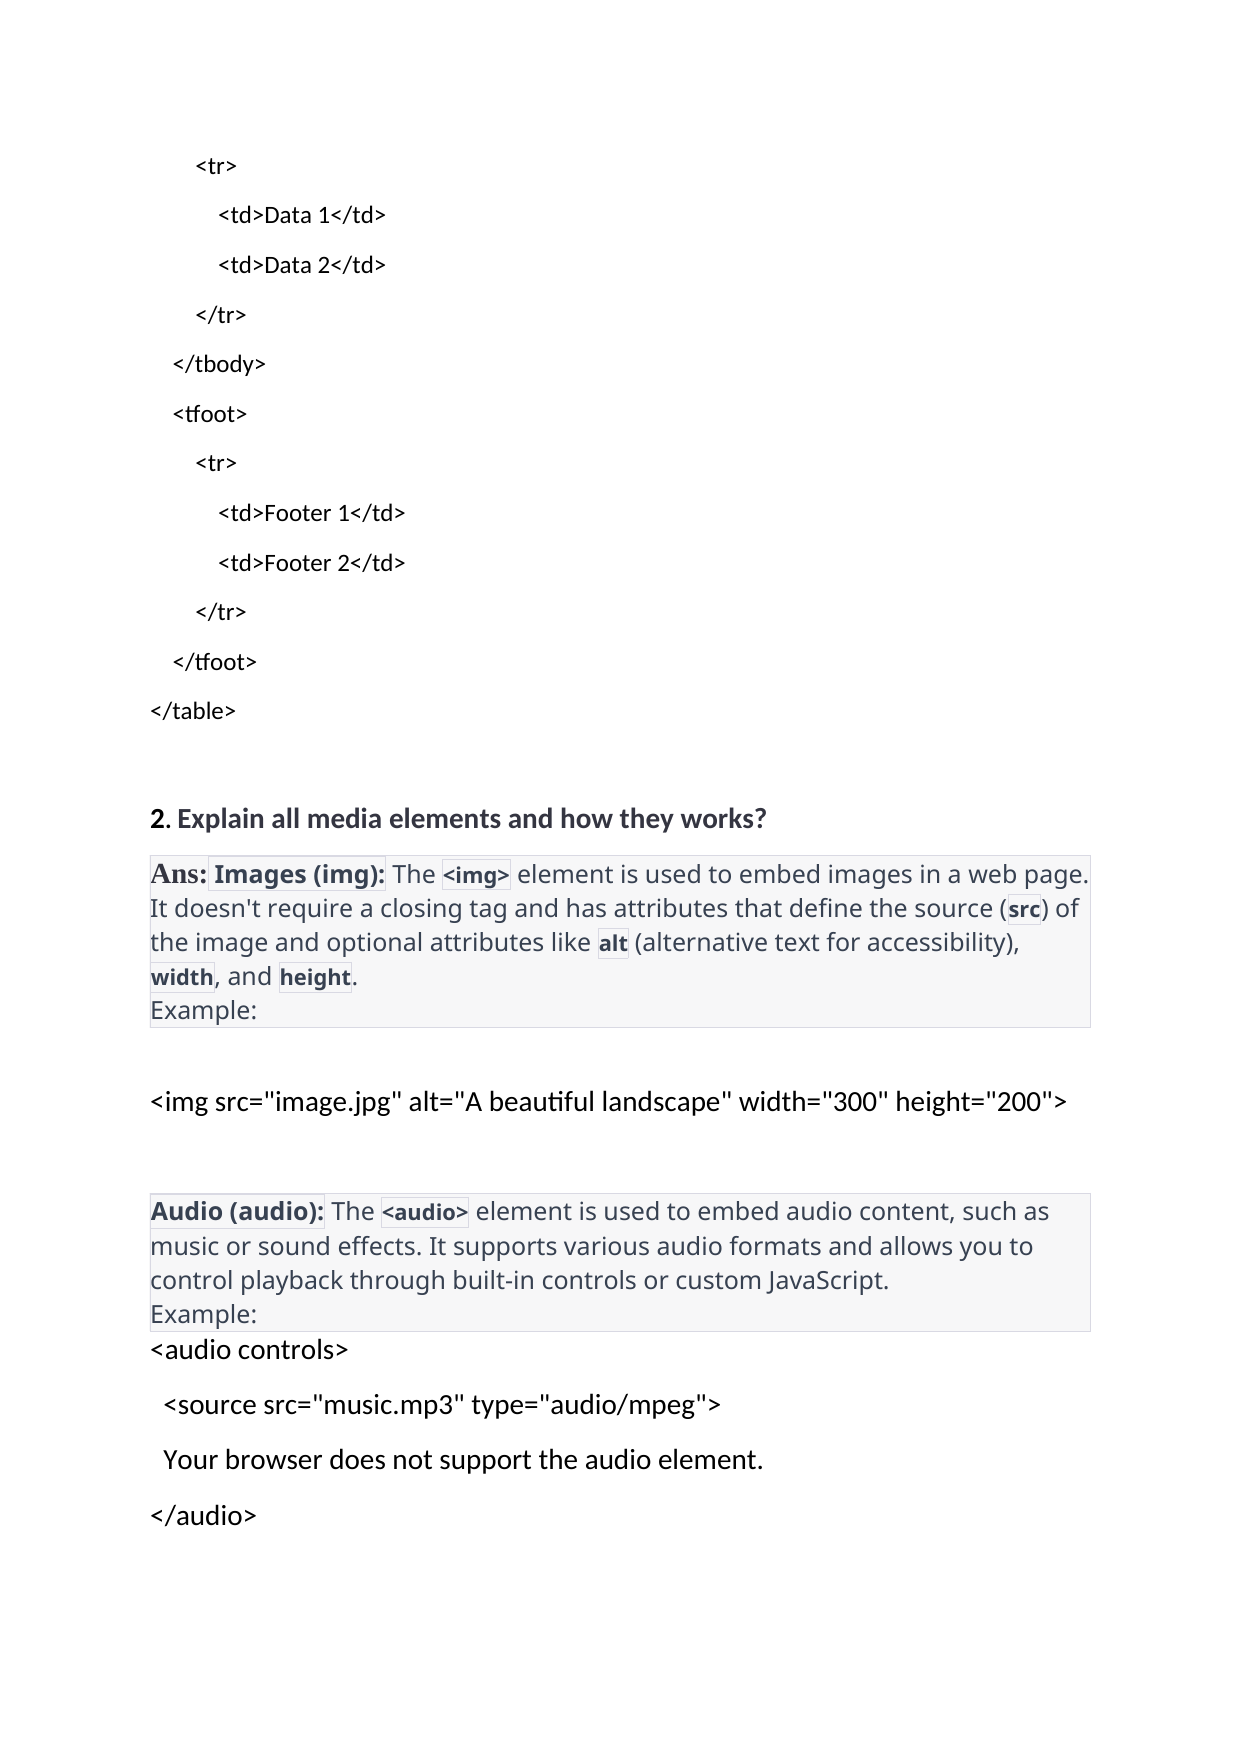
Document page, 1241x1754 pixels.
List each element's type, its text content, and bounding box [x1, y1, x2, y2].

text 2. Explain all media elements and how they works? [150, 800, 1090, 836]
text </table> [150, 695, 1090, 726]
text <source src="music.mp3" type="audio/mpeg"> [150, 1386, 1090, 1422]
text <tfoot> [150, 398, 1090, 428]
text <img src="image.jpg" alt="A beautiful landscape" width="300" height="200"> [150, 1083, 1090, 1118]
text Example: [151, 992, 1090, 1027]
text Your browser does not support the audio element. [150, 1441, 1090, 1477]
text Example: [151, 1296, 1090, 1331]
text </tr> [150, 299, 1090, 329]
text Audio (audio): The <audio> element is used to embed audio content, such as music or sound effects. It supports various audio formats and allows you to control playback through built-in controls or custom JavaScript. [151, 1194, 1090, 1296]
text </tr> [150, 596, 1090, 627]
text <td>Footer 1</td> [150, 497, 1090, 528]
text <audio controls> [150, 1332, 1090, 1367]
text <td>Footer 2</td> [150, 547, 1090, 577]
text <tr> [150, 447, 1090, 478]
text </audio> [150, 1497, 1090, 1532]
text </tbody> [150, 348, 1090, 379]
text Ans: Images (img): The <img> element is used to embed images in a web page. It doesn't require a closing tag and has attributes that define the source (src) of the image and optional attributes like alt (alternative text for accessibility), width, and height. [151, 856, 1090, 992]
text <td>Data 2</td> [150, 249, 1090, 280]
text </tfoot> [150, 646, 1090, 676]
text <td>Data 1</td> [150, 199, 1090, 230]
text <tr> [150, 150, 1090, 181]
